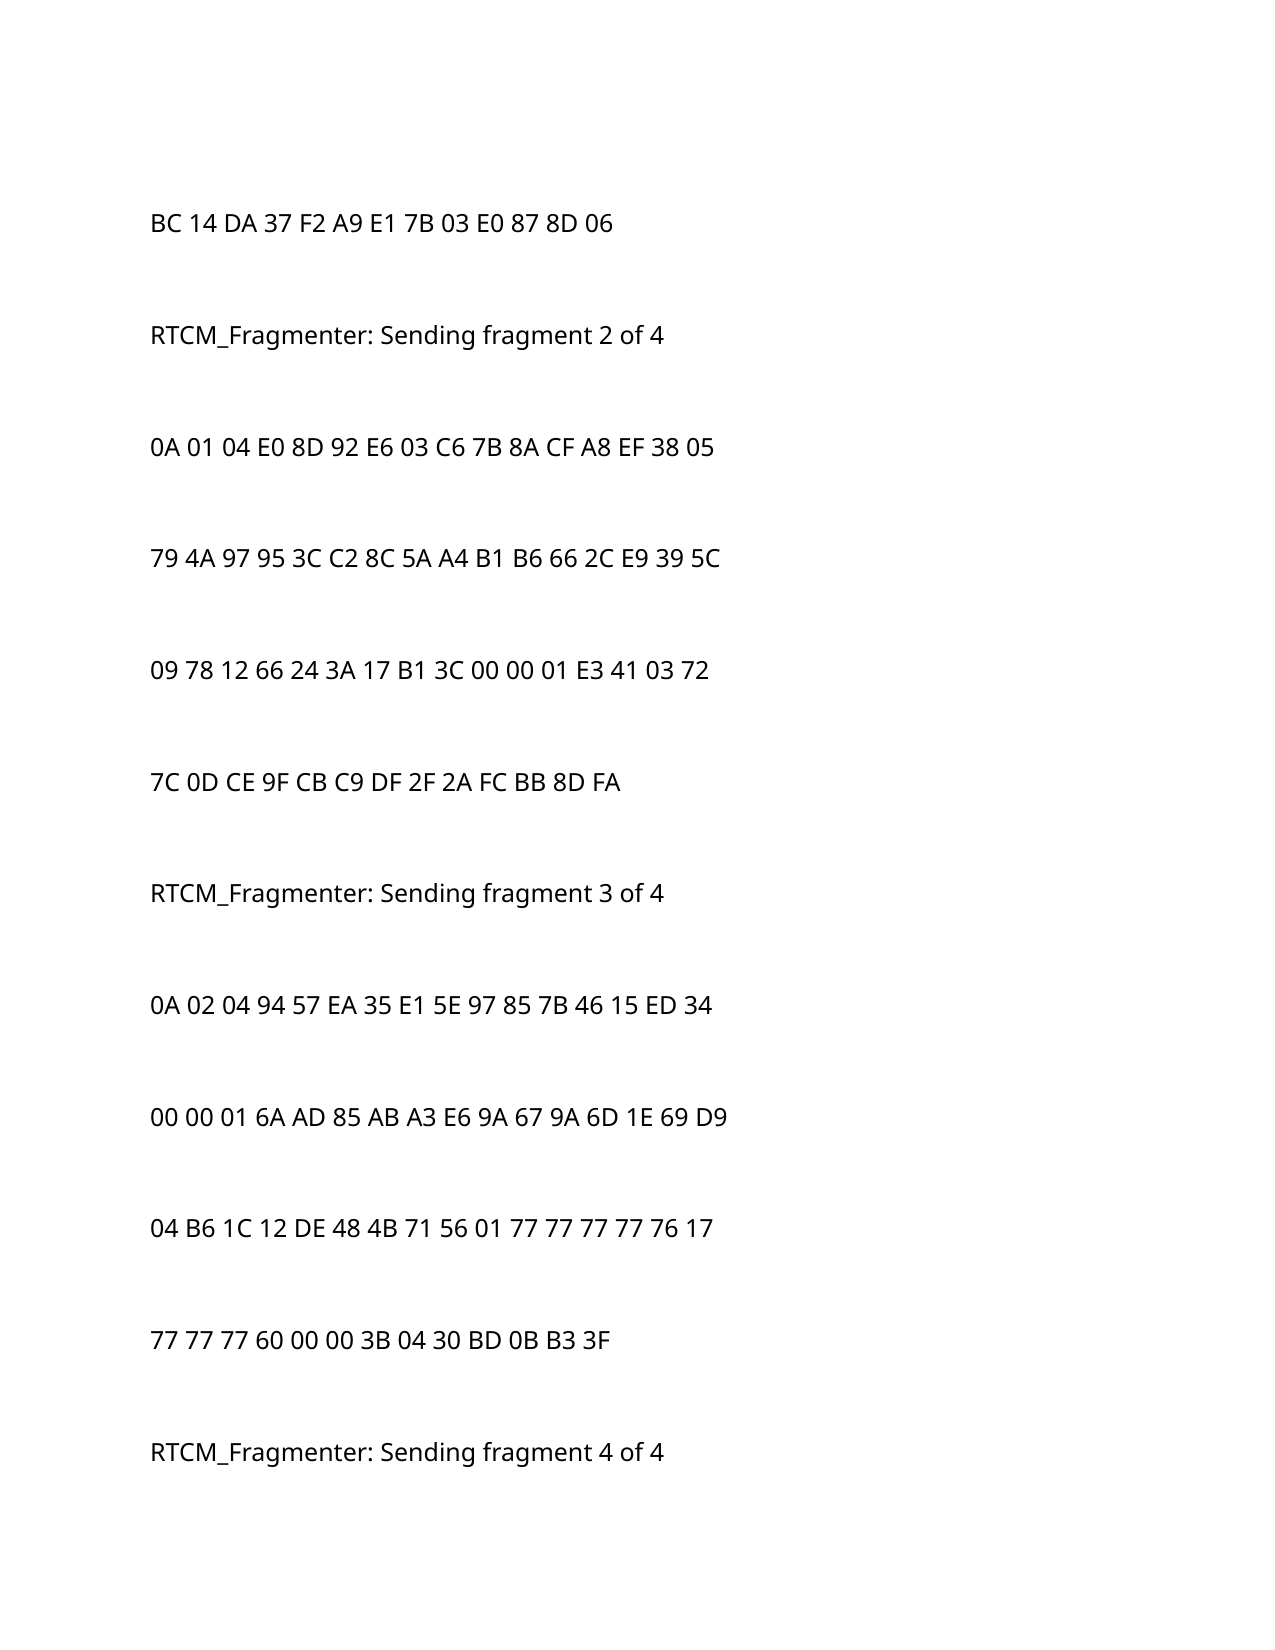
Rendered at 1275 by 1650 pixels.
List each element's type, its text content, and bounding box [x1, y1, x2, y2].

text 0A 02 04 94 57 EA 35 E1 5E 97 85 7B 46 15 ED 34 [150, 987, 1125, 1022]
text 7C 0D CE 9F CB C9 DF 2F 2A FC BB 8D FA [150, 764, 1125, 798]
text 77 77 77 60 00 00 3B 04 30 BD 0B B3 3F [150, 1322, 1125, 1357]
text RTCM_Fragmenter: Sending fragment 2 of 4 [150, 317, 1125, 352]
text 09 78 12 66 24 3A 17 B1 3C 00 00 01 E3 41 03 72 [150, 652, 1125, 687]
text BC 14 DA 37 F2 A9 E1 7B 03 E0 87 8D 06 [150, 206, 1125, 240]
text RTCM_Fragmenter: Sending fragment 4 of 4 [150, 1434, 1125, 1468]
text 00 00 01 6A AD 85 AB A3 E6 9A 67 9A 6D 1E 69 D9 [150, 1099, 1125, 1133]
text 04 B6 1C 12 DE 48 4B 71 56 01 77 77 77 77 76 17 [150, 1211, 1125, 1245]
text 0A 01 04 E0 8D 92 E6 03 C6 7B 8A CF A8 EF 38 05 [150, 429, 1125, 463]
text 79 4A 97 95 3C C2 8C 5A A4 B1 B6 66 2C E9 39 5C [150, 541, 1125, 575]
text RTCM_Fragmenter: Sending fragment 3 of 4 [150, 876, 1125, 910]
